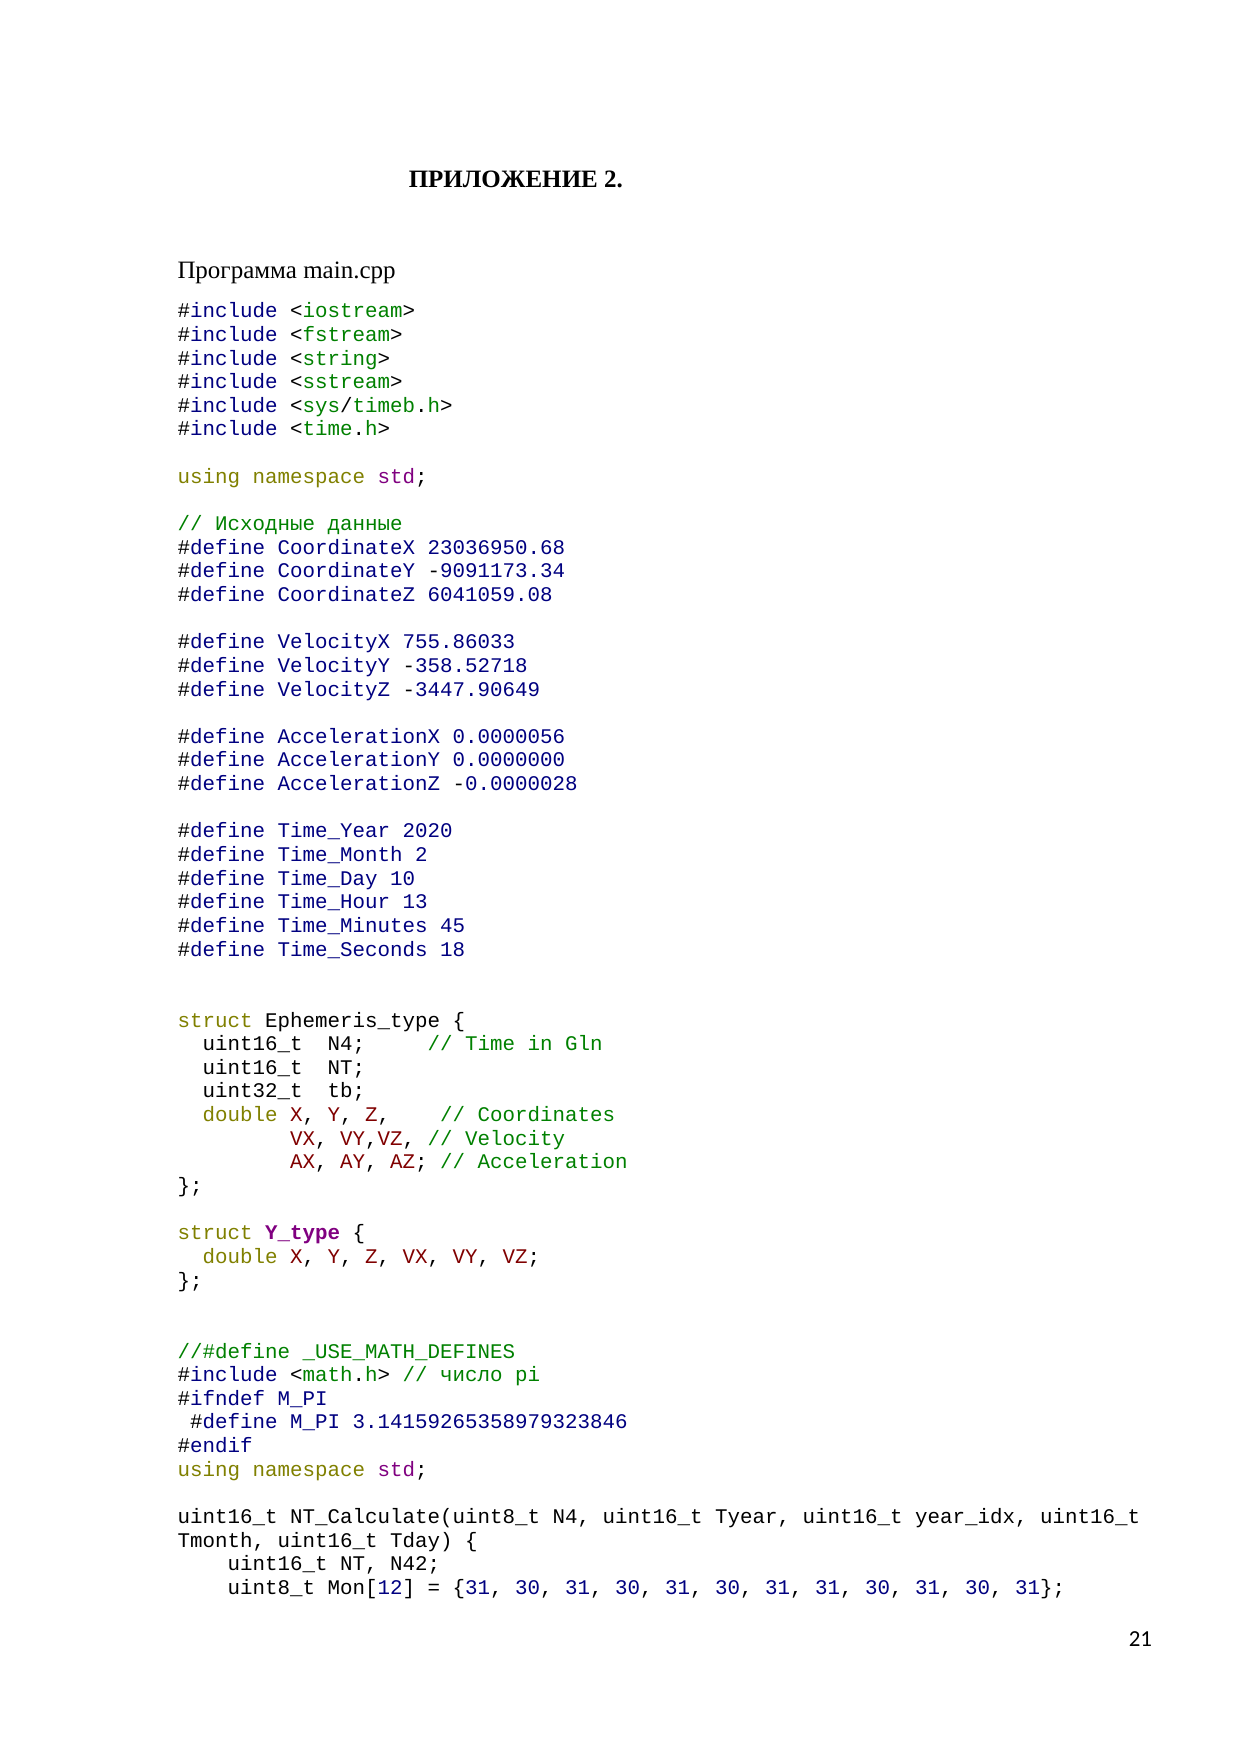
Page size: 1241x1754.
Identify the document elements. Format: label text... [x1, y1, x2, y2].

text #define AccelerationZ -0.0000028 [177, 773, 1152, 797]
text #define AccelerationY 0.0000000 [177, 749, 1152, 773]
text #include <math.h> // число pi [177, 1364, 1152, 1388]
text #define VelocityZ -3447.90649 [177, 678, 1152, 702]
text uint16_t NT_Calculate(uint8_t N4, uint16_t Tyear, uint16_t year_idx, uint16_t Tmonth, uint16_t Tday) { [177, 1506, 1152, 1553]
text uint8_t Mon[12] = {31, 30, 31, 30, 31, 30, 31, 31, 30, 31, 30, 31}; [177, 1577, 1152, 1601]
text #include <string> [177, 347, 1152, 371]
text #define Time_Hour 13 [177, 891, 1152, 915]
text #define Time_Month 2 [177, 844, 1152, 868]
text #include <fstream> [177, 324, 1152, 347]
text uint16_t NT, N42; [177, 1553, 1152, 1577]
text using namespace std; [177, 466, 1152, 489]
text #include <sstream> [177, 371, 1152, 395]
text struct Y_type { [177, 1222, 1152, 1246]
text Программа main.cpp [177, 255, 1152, 283]
text double X, Y, Z, VX, VY, VZ; [177, 1246, 1152, 1270]
text uint32_t tb; [177, 1081, 1152, 1104]
text #define CoordinateZ 6041059.08 [177, 584, 1152, 608]
text #define Time_Seconds 18 [177, 939, 1152, 962]
text double X, Y, Z, // Coordinates [177, 1104, 1152, 1128]
text #define VelocityY -358.52718 [177, 655, 1152, 678]
text #include <time.h> [177, 418, 1152, 442]
text struct Ephemeris_type { [177, 1009, 1152, 1033]
text #ifndef M_PI [177, 1388, 1152, 1412]
text VX, VY,VZ, // Velocity [177, 1128, 1152, 1151]
text #define Time_Year 2020 [177, 820, 1152, 844]
text // Исходные данные [177, 513, 1152, 537]
text #define CoordinateX 23036950.68 [177, 537, 1152, 560]
text using namespace std; [177, 1459, 1152, 1482]
text //#define _USE_MATH_DEFINES [177, 1341, 1152, 1364]
text #include <iostream> [177, 300, 1152, 324]
text }; [177, 1175, 1152, 1199]
text #define VelocityX 755.86033 [177, 631, 1152, 655]
text #define M_PI 3.14159265358979323846 [177, 1412, 1152, 1435]
text #endif [177, 1435, 1152, 1459]
text #include <sys/timeb.h> [177, 395, 1152, 418]
text uint16_t NT; [177, 1057, 1152, 1081]
text uint16_t N4; // Time in Gln [177, 1033, 1152, 1057]
text #define AccelerationX 0.0000056 [177, 726, 1152, 749]
text AX, AY, AZ; // Acceleration [177, 1151, 1152, 1175]
text }; [177, 1270, 1152, 1293]
text #define CoordinateY -9091173.34 [177, 560, 1152, 584]
text #define Time_Minutes 45 [177, 915, 1152, 939]
text ПРИЛОЖЕНИЕ 2. [177, 164, 1152, 192]
text #define Time_Day 10 [177, 868, 1152, 891]
